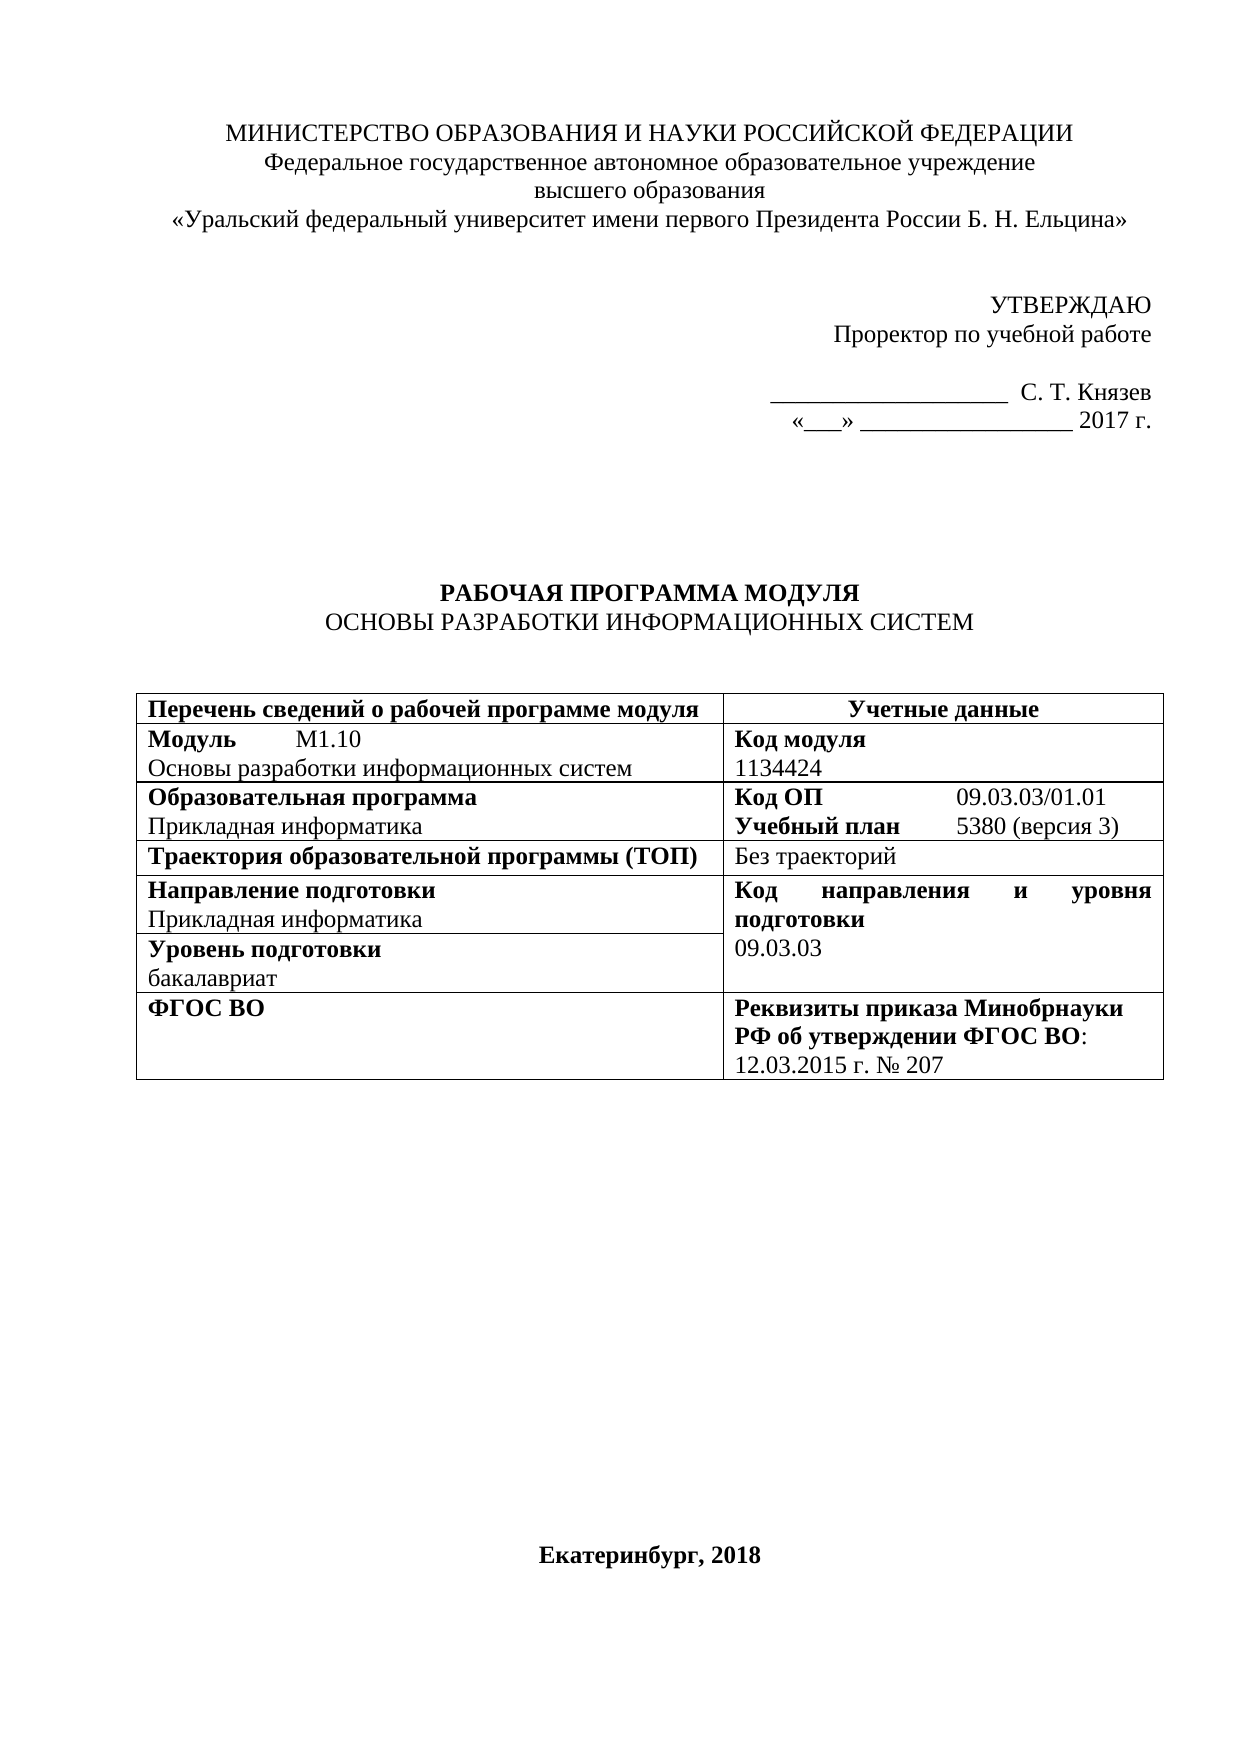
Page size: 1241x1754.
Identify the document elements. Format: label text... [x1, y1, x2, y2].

table_cell Направление подготовки Прикладная информатика [137, 876, 723, 933]
table_header Перечень сведений о рабочей программе модуля [137, 694, 723, 723]
text «___» _________________ 2017 г. [692, 406, 1152, 434]
table_cell ФГОС ВО [137, 993, 723, 1079]
table_cell Без траекторий [724, 841, 1163, 874]
table_cell Модуль М1.10 Основы разработки информационных систем [137, 724, 723, 781]
table_cell Код направления и уровня подготовки 09.03.03 [724, 876, 1163, 992]
table_cell Образовательная программа Прикладная информатика [137, 783, 723, 840]
text Екатеринбург, 2018 [148, 1540, 1152, 1569]
table_cell Траектория образовательной программы (ТОП) [137, 841, 723, 874]
text высшего образования [148, 176, 1152, 204]
text МИНИСТЕРСТВО ОБРАЗОВАНИЯ И НАУКИ РОССИЙСКОЙ ФЕДЕРАЦИИ [148, 118, 1152, 147]
text РАБОЧАЯ ПРОГРАММА МОДУЛЯ [148, 578, 1152, 607]
table_cell Реквизиты приказа Минобрнауки РФ об утверждении ФГОС ВО: 12.03.2015 г. № 207 [724, 993, 1163, 1079]
table_cell Код ОП 09.03.03/01.01 Учебный план 5380 (версия 3) [724, 783, 1163, 840]
table_cell Уровень подготовки бакалавриат [137, 934, 723, 992]
table_cell Код модуля 1134424 [724, 724, 1163, 781]
text Основы разработки информационных систем [148, 607, 1152, 636]
text ___________________ С. Т. Князев [692, 377, 1152, 406]
table_header Учетные данные [724, 694, 1163, 723]
text Проректор по учебной работе [692, 319, 1152, 348]
text «Уральский федеральный университет имени первого Президента России Б. Н. Ельцина» [148, 204, 1152, 233]
text УТВЕРЖДАЮ [148, 291, 1152, 319]
text Федеральное государственное автономное образовательное учреждение [148, 147, 1152, 176]
